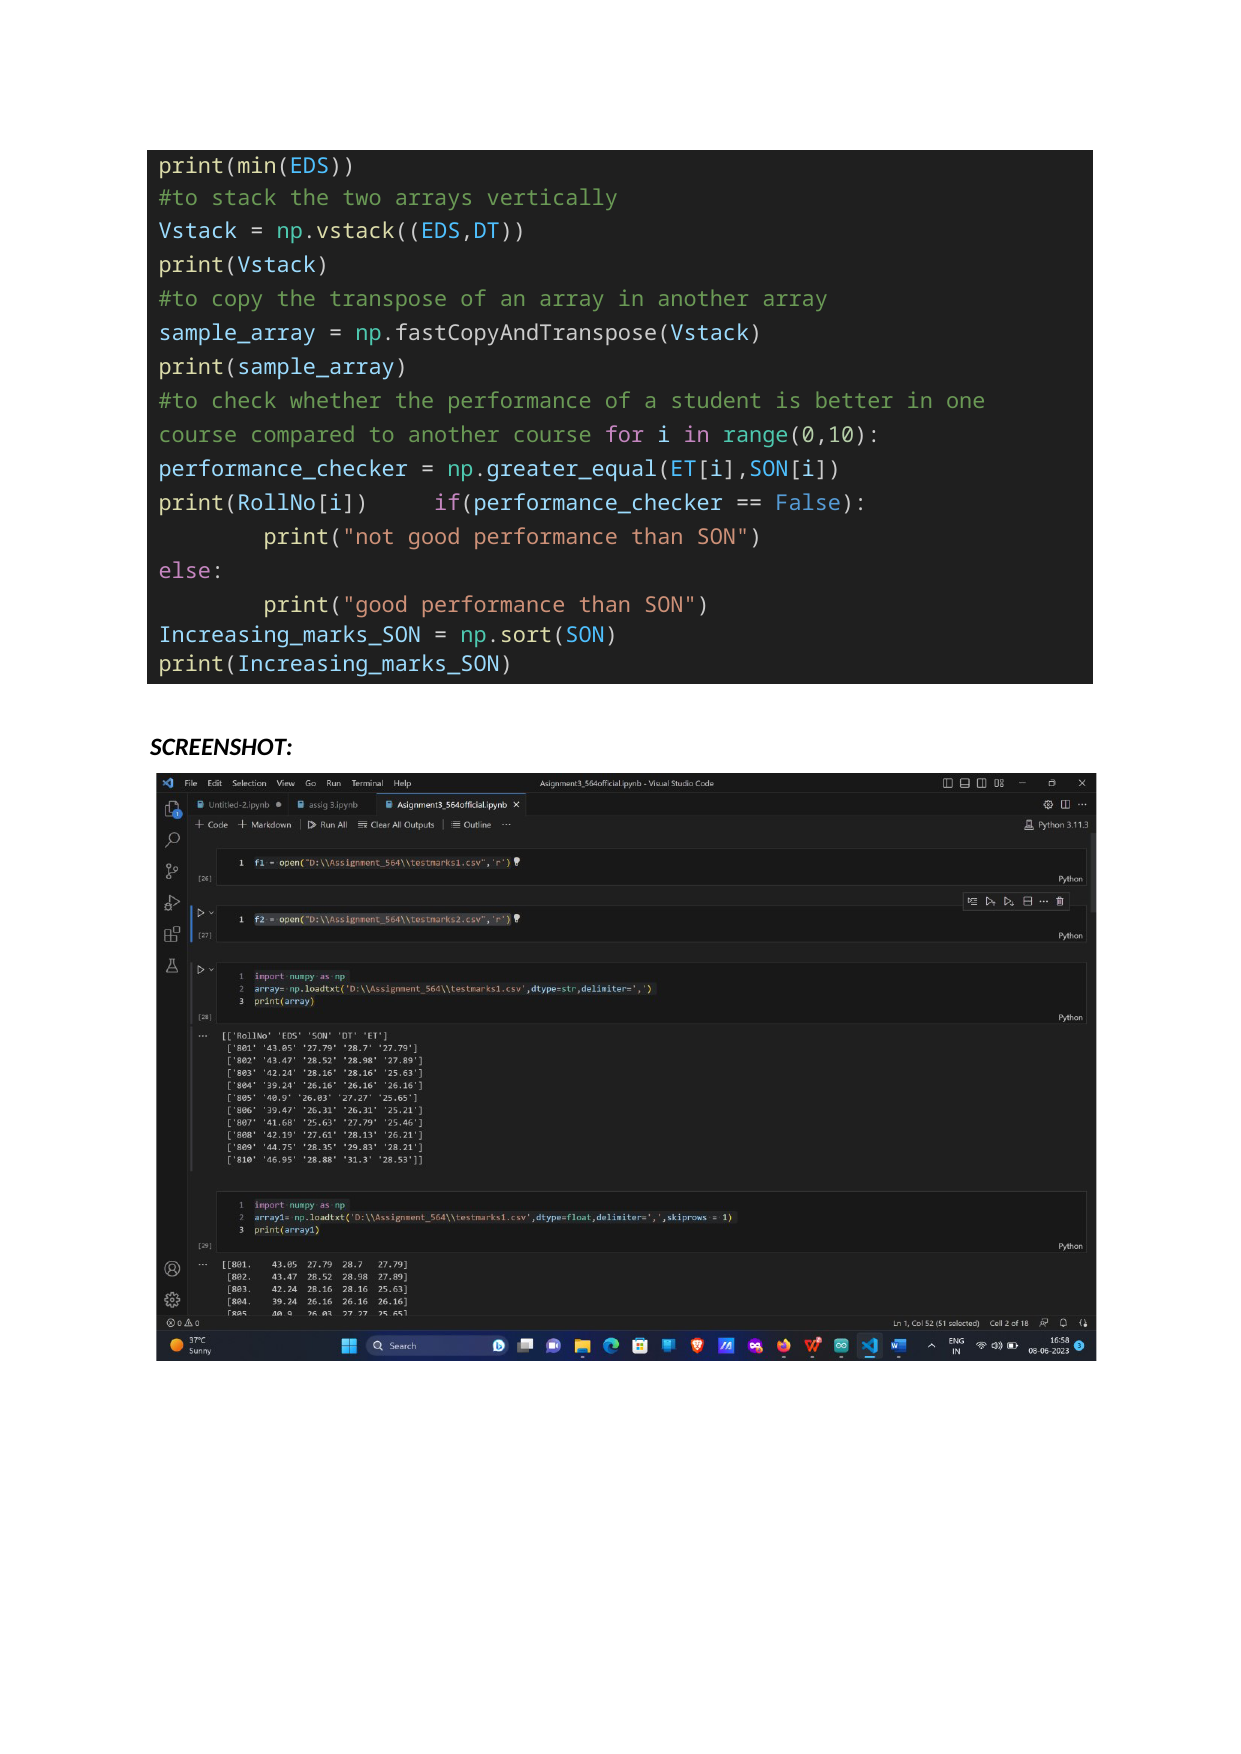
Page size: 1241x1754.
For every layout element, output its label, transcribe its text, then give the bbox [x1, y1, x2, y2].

text SCREENSHOT: [150, 731, 1096, 762]
table_cell print(min(EDS)) #to stack the two arrays vertically Vstack = np.vstack((EDS,DT)) print(Vstack) #to copy the transpose of an array in another array sample_array = np.fastCopyAndTranspose(Vstack) print(sample_array) #to check whether the performance of a student is better in one course compared to another course for i in range(0,10): performance_checker = np.greater_equal(ET[i],SON[i]) print(RollNo[i]) if(performance_checker == False): print("not good performance than SON") else: print("good performance than SON") Increasing_marks_SON = np.sort(SON) print(Increasing_marks_SON) [147, 150, 1093, 684]
picture [156, 773, 1097, 1361]
